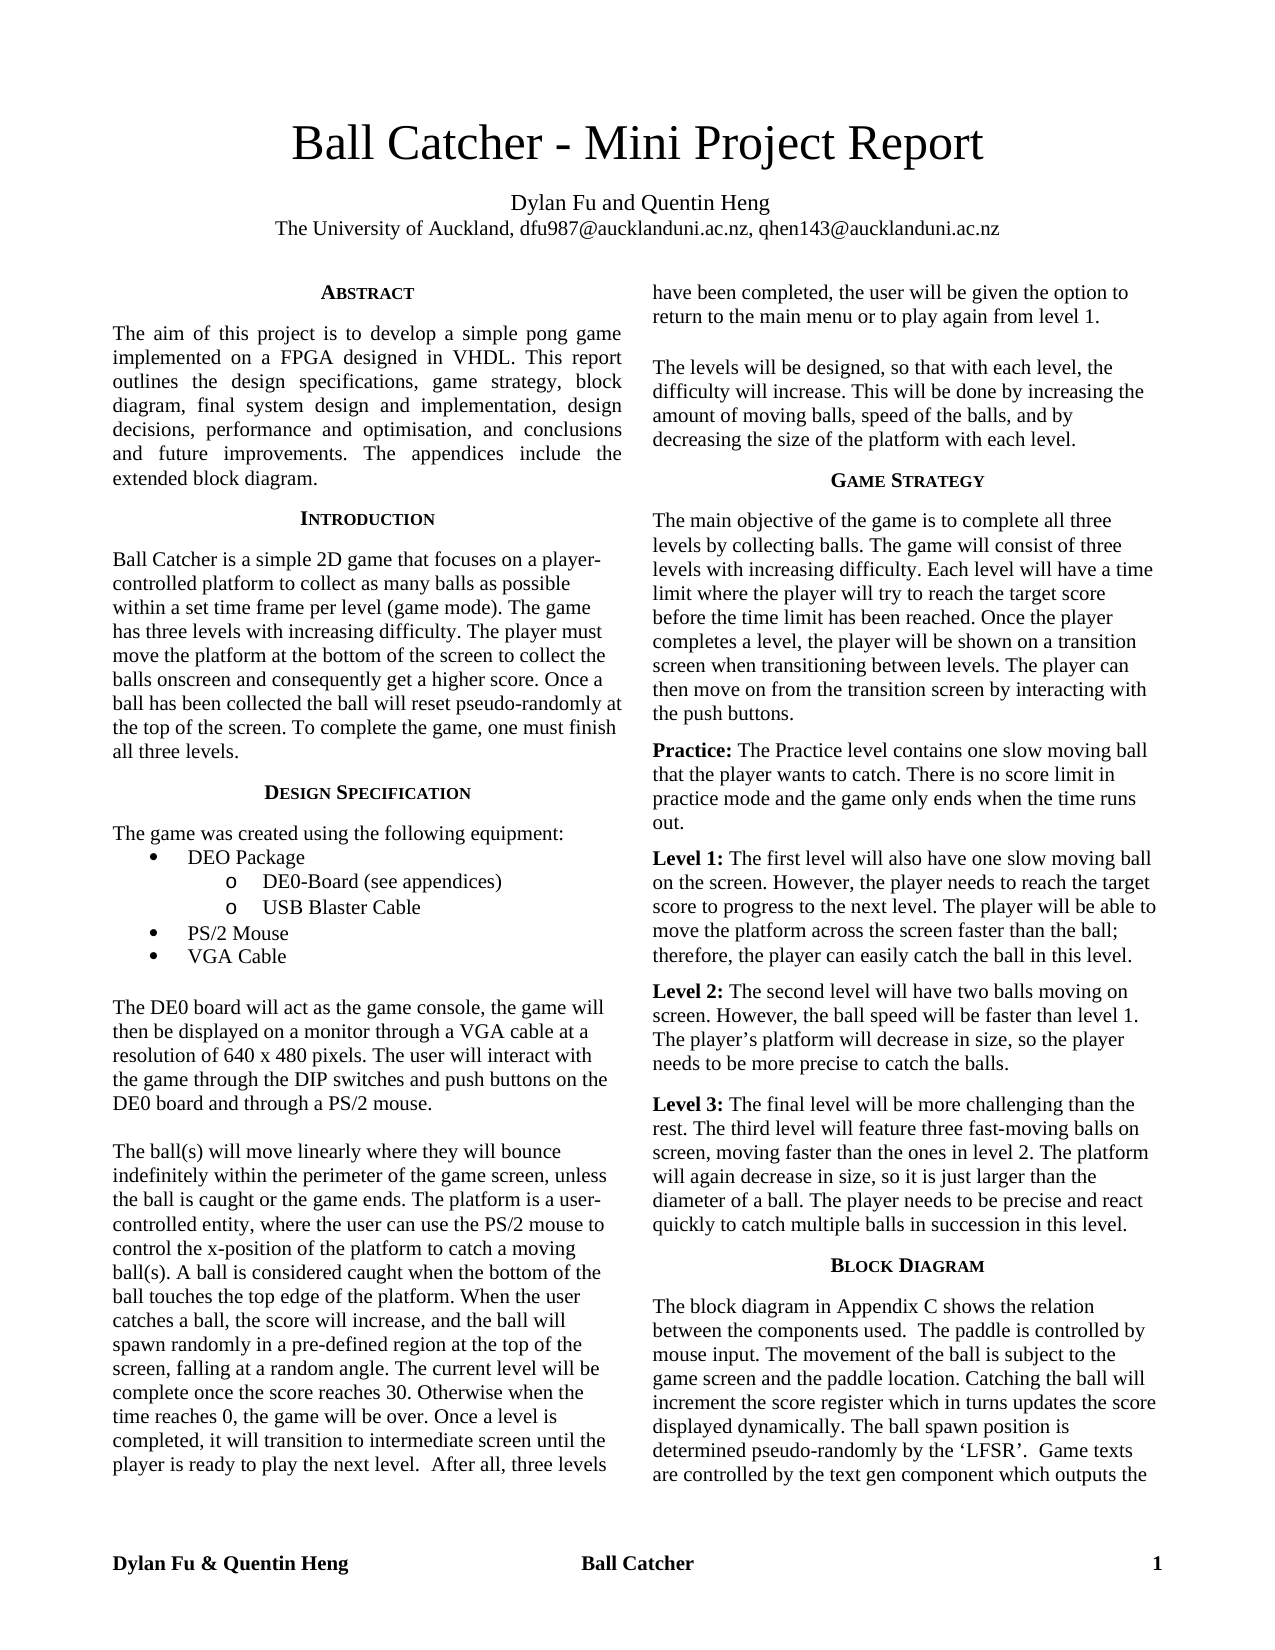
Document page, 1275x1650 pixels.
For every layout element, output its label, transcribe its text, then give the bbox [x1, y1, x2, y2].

text The levels will be designed, so that with each level, the difficulty will increase. This will be done by increasing the amount of moving balls, speed of the balls, and by decreasing the size of the platform with each level. [652, 355, 1162, 451]
text The game was created using the following equipment: [112, 821, 622, 845]
list DE0-Board (see appendices) [225, 869, 622, 895]
text The aim of this project is to develop a simple pong game implemented on a FPGA designed in VHDL. This report outlines the design specifications, game strategy, block diagram, final system design and implementation, design decisions, performance and optimisation, and conclusions and future improvements. The appendices include the extended block diagram. [112, 321, 622, 489]
subtitle Abstract [112, 280, 622, 304]
subtitle Design Specification [112, 780, 622, 804]
list VGA Cable [150, 944, 622, 968]
subtitle Game Strategy [652, 468, 1162, 492]
list USB Blaster Cable [225, 895, 622, 920]
text The main objective of the game is to complete all three levels by collecting balls. The game will consist of three levels with increasing difficulty. Each level will have a time limit where the player will try to reach the target score before the time limit has been reached. Once the player completes a level, the player will be shown on a transition screen when transitioning between levels. The player can then move on from the transition screen by interacting with the push buttons. [652, 508, 1162, 725]
text Ball Catcher is a simple 2D game that focuses on a player-controlled platform to collect as many balls as possible within a set time frame per level (game mode). The game has three levels with increasing difficulty. The player must move the platform at the bottom of the screen to collect the balls onscreen and consequently get a higher score. Once a ball has been collected the ball will reset pseudo-randomly at the top of the screen. To complete the game, one must finish all three levels. [112, 547, 622, 763]
text Practice: The Practice level contains one slow moving ball that the player wants to catch. There is no score limit in practice mode and the game only ends when the time runs out. [652, 737, 1162, 834]
list PS/2 Mouse [150, 920, 622, 944]
text The University of Auckland, dfu987@aucklanduni.ac.nz, qhen143@aucklanduni.ac.nz [112, 216, 1162, 239]
subtitle Block Diagram [652, 1253, 1162, 1277]
subtitle Level 3: The final level will be more challenging than the rest. The third level will feature three fast-moving balls on screen, moving faster than the ones in level 2. The platform will again decrease in size, so it is just larger than the diameter of a ball. The player needs to be precise and react quickly to catch multiple balls in succession in this level. [652, 1092, 1162, 1236]
title Ball Catcher - Mini Project Report [112, 112, 1162, 170]
text The ball(s) will move linearly where they will bounce indefinitely within the perimeter of the game screen, unless the ball is caught or the game ends. The platform is a user-controlled entity, where the user can use the PS/2 mouse to control the x-position of the platform to catch a moving ball(s). A ball is considered caught when the bottom of the ball touches the top edge of the platform. When the user catches a ball, the score will increase, and the ball will spawn randomly in a pre-defined region at the top of the screen, falling at a random angle. The current level will be complete once the score reaches 30. Otherwise when the time reaches 0, the game will be over. Once a level is completed, it will transition to intermediate screen until the player is ready to play the next level. After all, three levels have been completed, the user will be given the option to return to the main menu or to play again from level 1. [112, 1139, 622, 1476]
text The DE0 board will act as the game console, the game will then be displayed on a monitor through a VGA cable at a resolution of 640 x 480 pixels. The user will interact with the game through the DIP switches and push buttons on the DE0 board and through a PS/2 mouse. [112, 995, 622, 1115]
text Dylan Fu and Quentin Heng [112, 189, 1162, 216]
list DEO Package [150, 845, 622, 869]
subtitle Introduction [112, 506, 622, 530]
text Level 1: The first level will also have one slow moving ball on the screen. However, the player needs to reach the target score to progress to the next level. The player will be able to move the platform across the screen faster than the ball; therefore, the player can easily catch the ball in this level. [652, 846, 1162, 967]
text Level 2: The second level will have two balls moving on screen. However, the ball speed will be faster than level 1. The player’s platform will decrease in size, so the player needs to be more precise to catch the balls. [652, 979, 1162, 1075]
